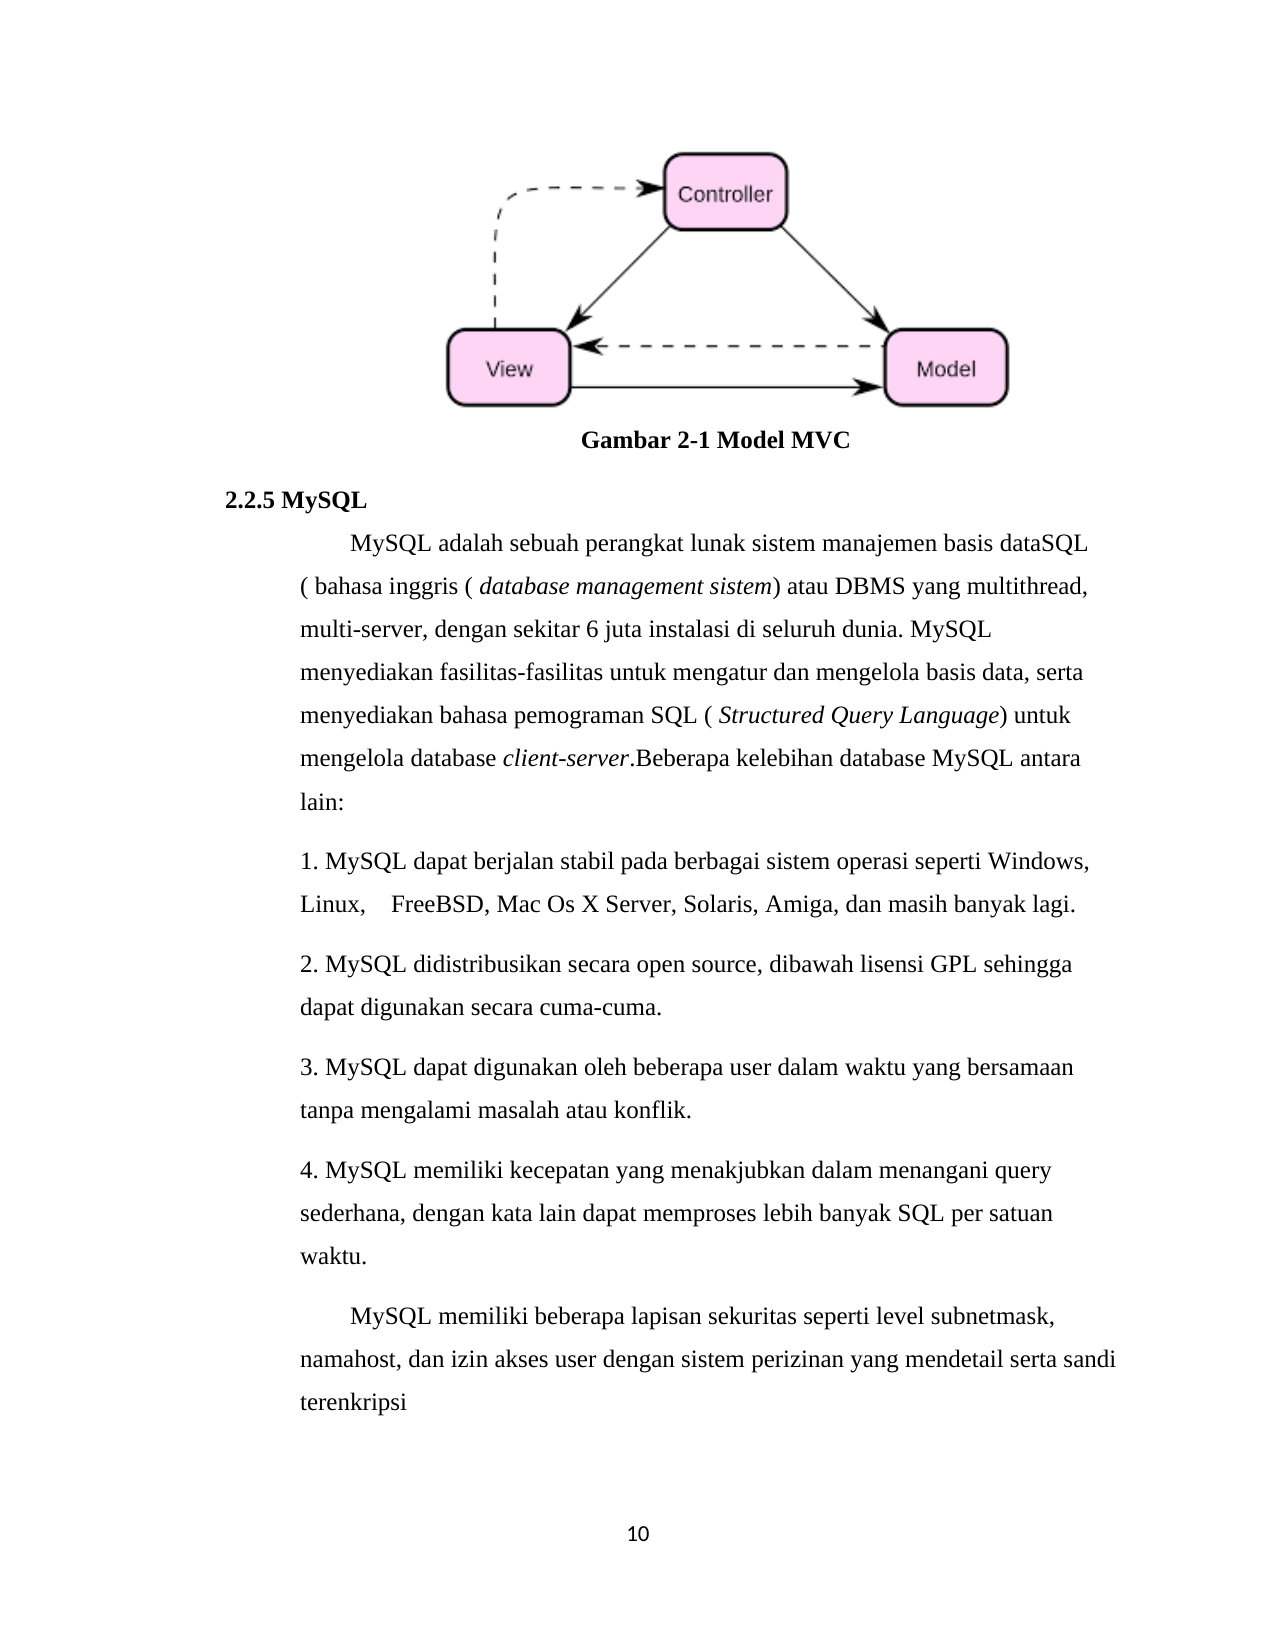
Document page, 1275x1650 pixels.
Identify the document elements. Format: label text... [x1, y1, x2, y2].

text 2.2.5 MySQL [150, 485, 1125, 513]
text 4. MySQL memiliki kecepatan yang menakjubkan dalam menangani query sederhana, dengan kata lain dapat memproses lebih banyak SQL per satuan waktu. [300, 1155, 1125, 1270]
picture [443, 150, 1013, 411]
text 1. MySQL dapat berjalan stabil pada berbagai sistem operasi seperti Windows, Linux, FreeBSD, Mac Os X Server, Solaris, Amiga, dan masih banyak lagi. [300, 846, 1125, 918]
text MySQL memiliki beberapa lapisan sekuritas seperti level subnetmask, namahost, dan izin akses user dengan sistem perizinan yang mendetail serta sandi terenkripsi [300, 1301, 1125, 1416]
text 3. MySQL dapat digunakan oleh beberapa user dalam waktu yang bersamaan tanpa mengalami masalah atau konflik. [300, 1052, 1125, 1124]
text MySQL adalah sebuah perangkat lunak sistem manajemen basis dataSQL ( bahasa inggris ( database management sistem) atau DBMS yang multithread, multi-server, dengan sekitar 6 juta instalasi di seluruh dunia. MySQL menyediakan fasilitas-fasilitas untuk mengatur dan mengelola basis data, serta menyediakan bahasa pemograman SQL ( Structured Query Language) untuk mengelola database client-server.Beberapa kelebihan database MySQL antara lain: [300, 528, 1125, 815]
text 2. MySQL didistribusikan secara open source, dibawah lisensi GPL sehingga dapat digunakan secara cuma-cuma. [300, 949, 1125, 1021]
